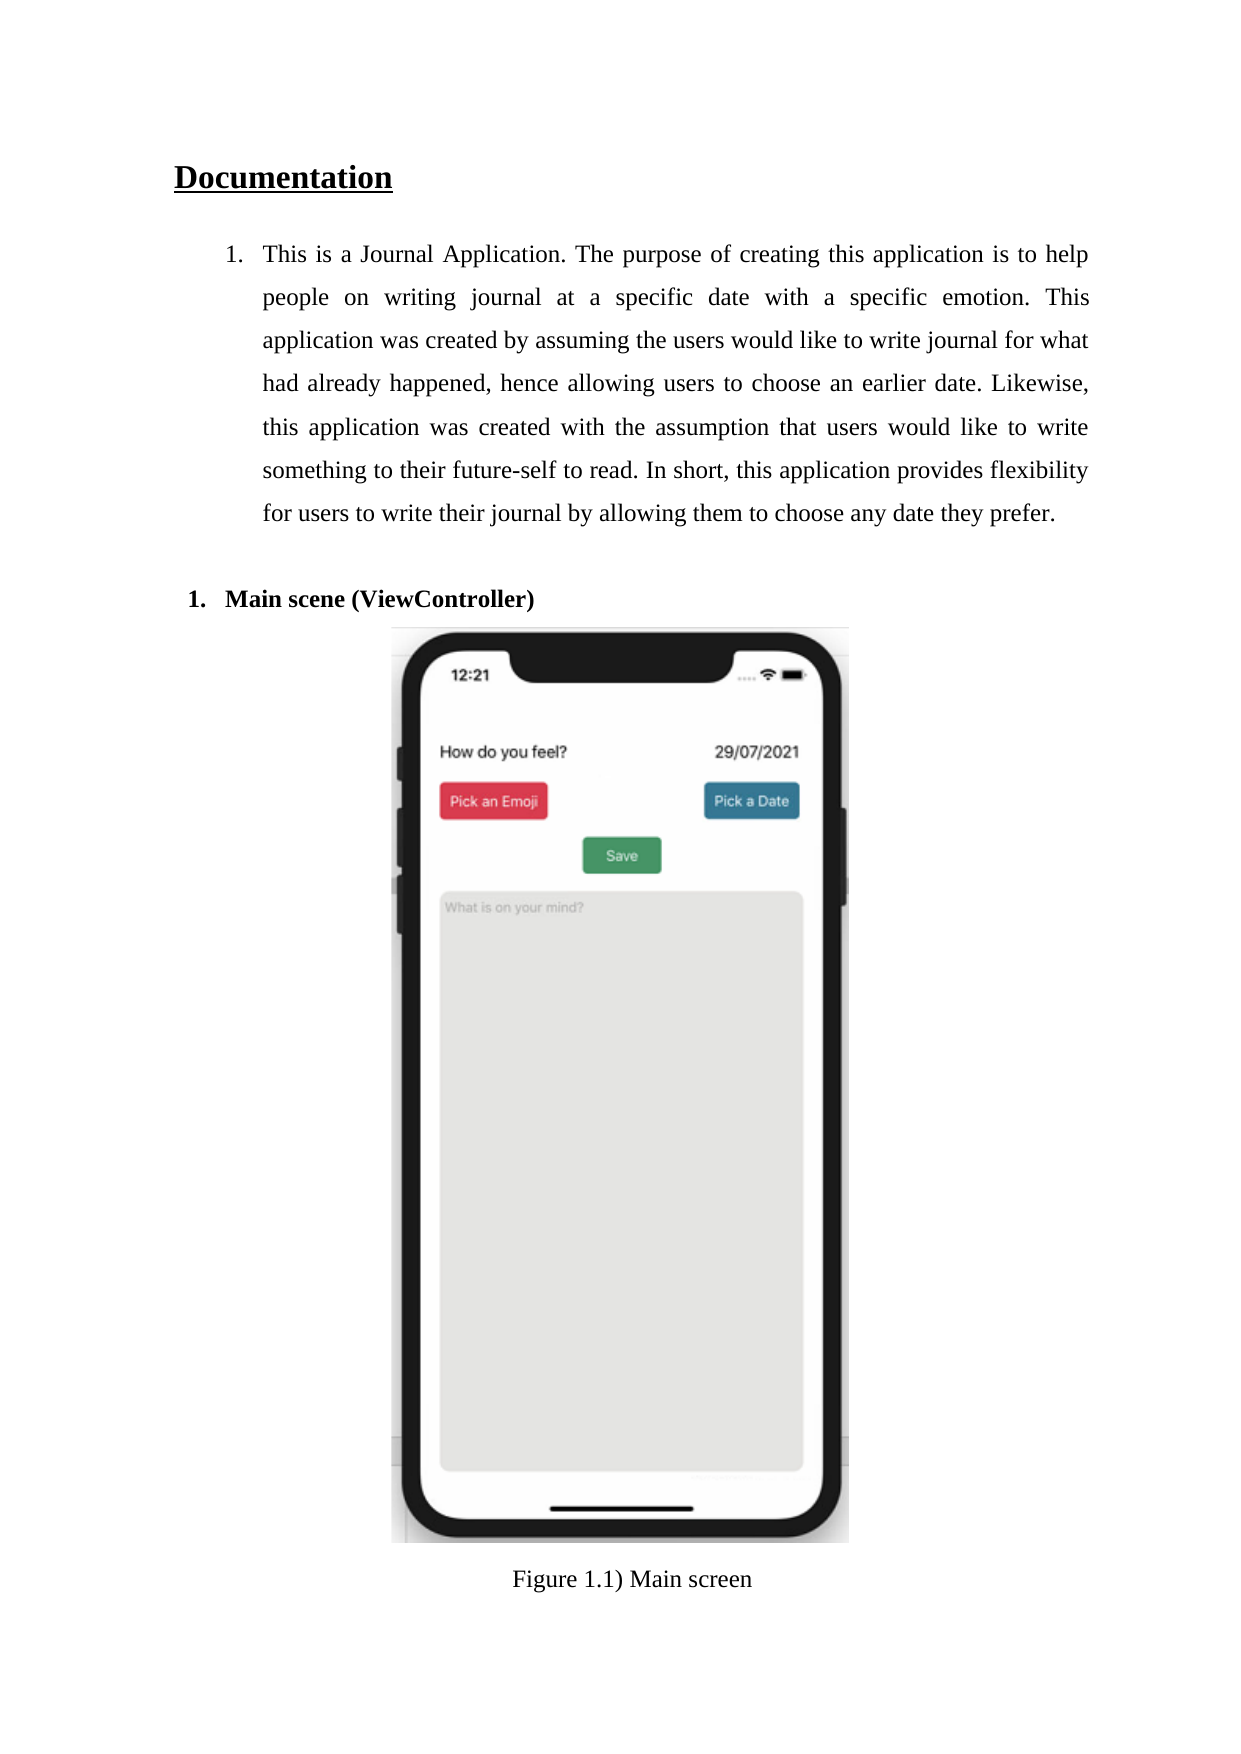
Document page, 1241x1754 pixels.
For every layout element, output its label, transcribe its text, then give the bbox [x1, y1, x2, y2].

list Main scene (ViewController) [187, 584, 1090, 613]
picture [391, 627, 849, 1543]
list This is a Journal Application. The purpose of creating this application is to help people on writing journal at a specific date with a specific emotion. This application was created by assuming the users would like to write journal for what had already happened, hence allowing users to choose an earlier date. Likewise, this application was created with the assumption that users would like to write something to their future-self to read. In short, this application provides flexibility for users to write their journal by allowing them to choose any date they prefer. [225, 239, 1090, 527]
subtitle Figure 1.1) Main screen [174, 1564, 1090, 1593]
subtitle Documentation [174, 158, 1090, 196]
